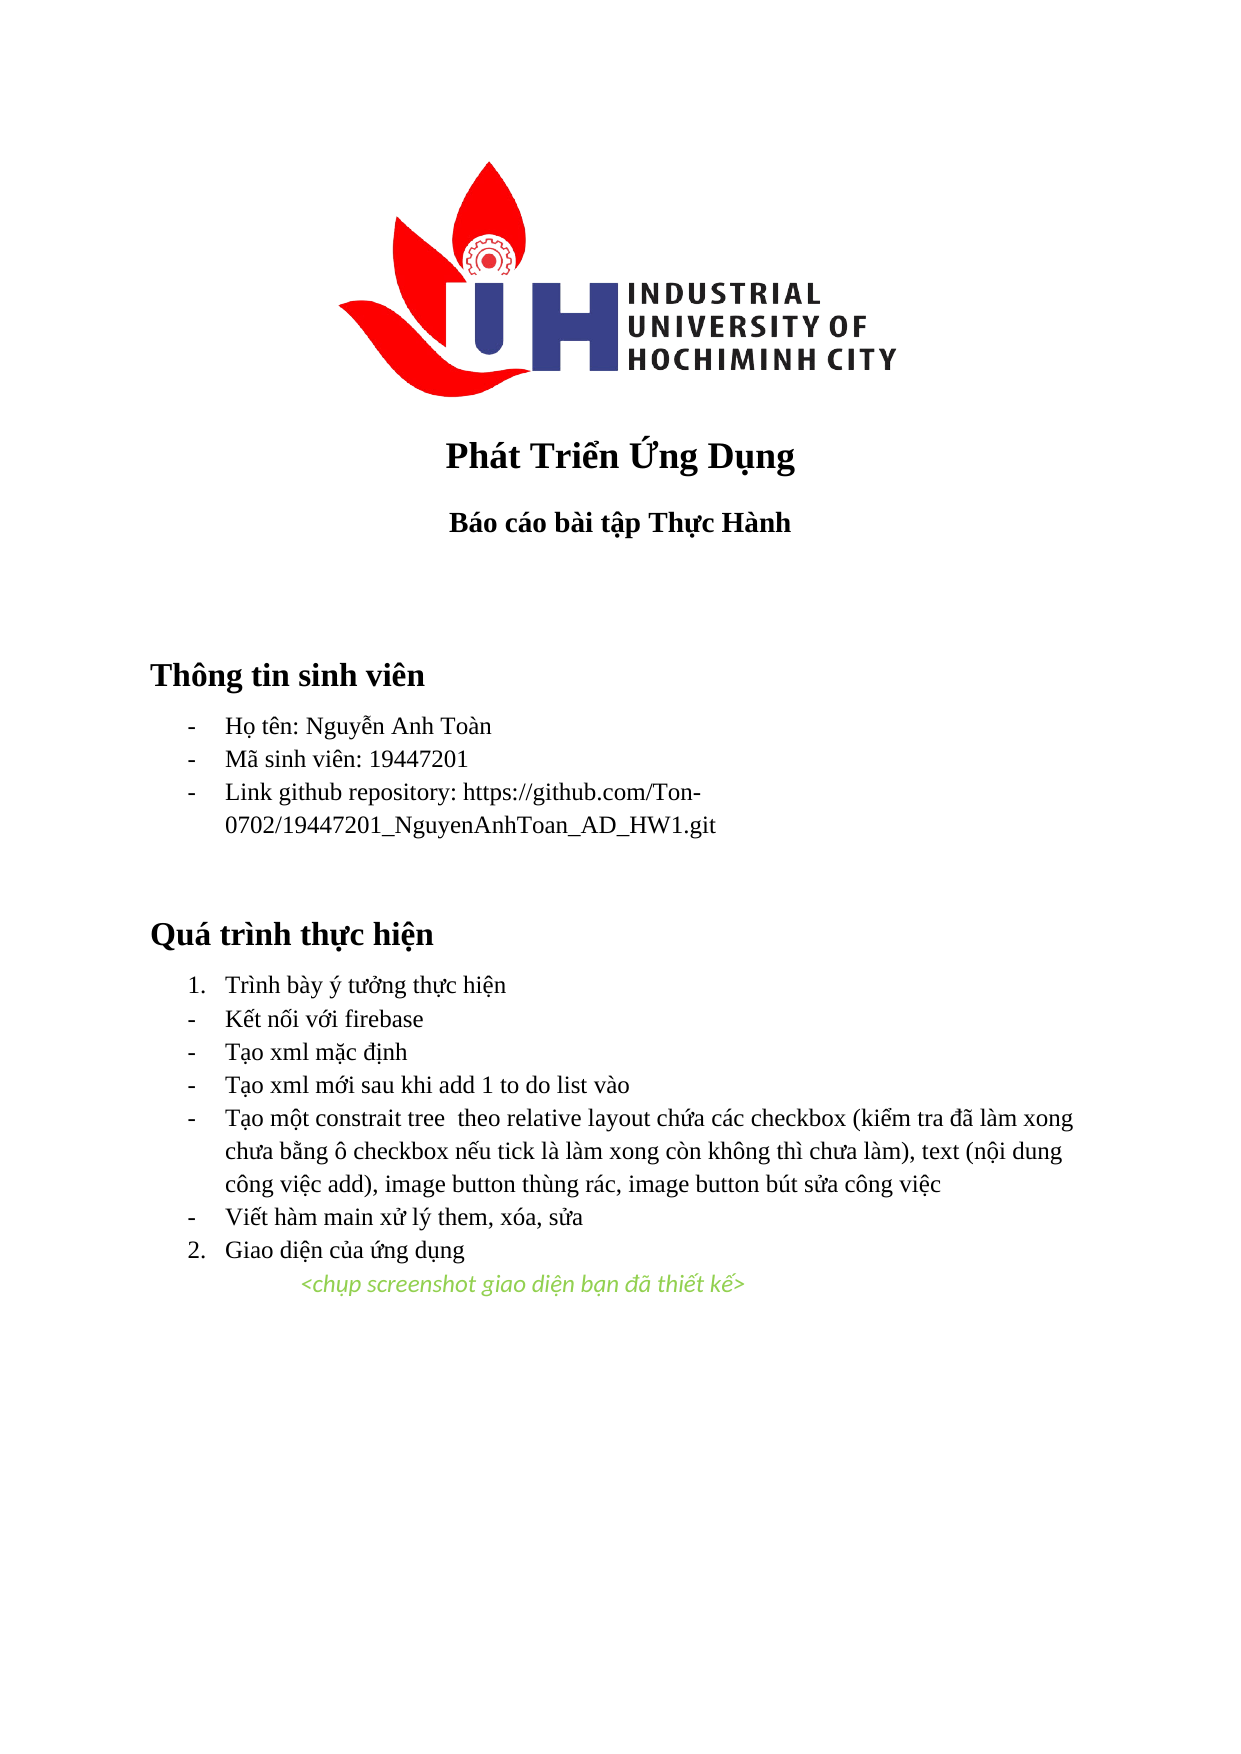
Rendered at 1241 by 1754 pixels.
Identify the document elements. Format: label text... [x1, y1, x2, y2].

text Báo cáo bài tập Thực Hành [150, 505, 1090, 539]
list <chụp screenshot giao diện bạn đã thiết kế> [300, 1268, 1090, 1298]
list Trình bày ý tưởng thực hiện [187, 971, 1090, 999]
list Mã sinh viên: 19447201 [187, 744, 1090, 773]
list Họ tên: Nguyễn Anh Toàn [187, 711, 1090, 740]
list Tạo một constrait tree theo relative layout chứa các checkbox (kiểm tra đã làm xong chưa bằng ô checkbox nếu tick là làm xong còn không thì chưa làm), text (nội dung công việc add), image button thùng rác, image button bút sửa công việc [187, 1103, 1090, 1197]
list Tạo xml mặc định [187, 1037, 1090, 1065]
list Link github repository: https://github.com/Ton-0702/19447201_NguyenAnhToan_AD_HW1.git [187, 777, 1090, 839]
list Tạo xml mới sau khi add 1 to do list vào [187, 1070, 1090, 1098]
subtitle Thông tin sinh viên [150, 655, 1090, 693]
text Phát Triển Ứng Dụng [150, 433, 1090, 477]
picture [330, 150, 910, 403]
list Kết nối với firebase [187, 1004, 1090, 1032]
list Viết hàm main xử lý them, xóa, sửa [187, 1202, 1090, 1231]
subtitle Quá trình thực hiện [150, 914, 1090, 952]
list Giao diện của ứng dụng [187, 1235, 1090, 1263]
